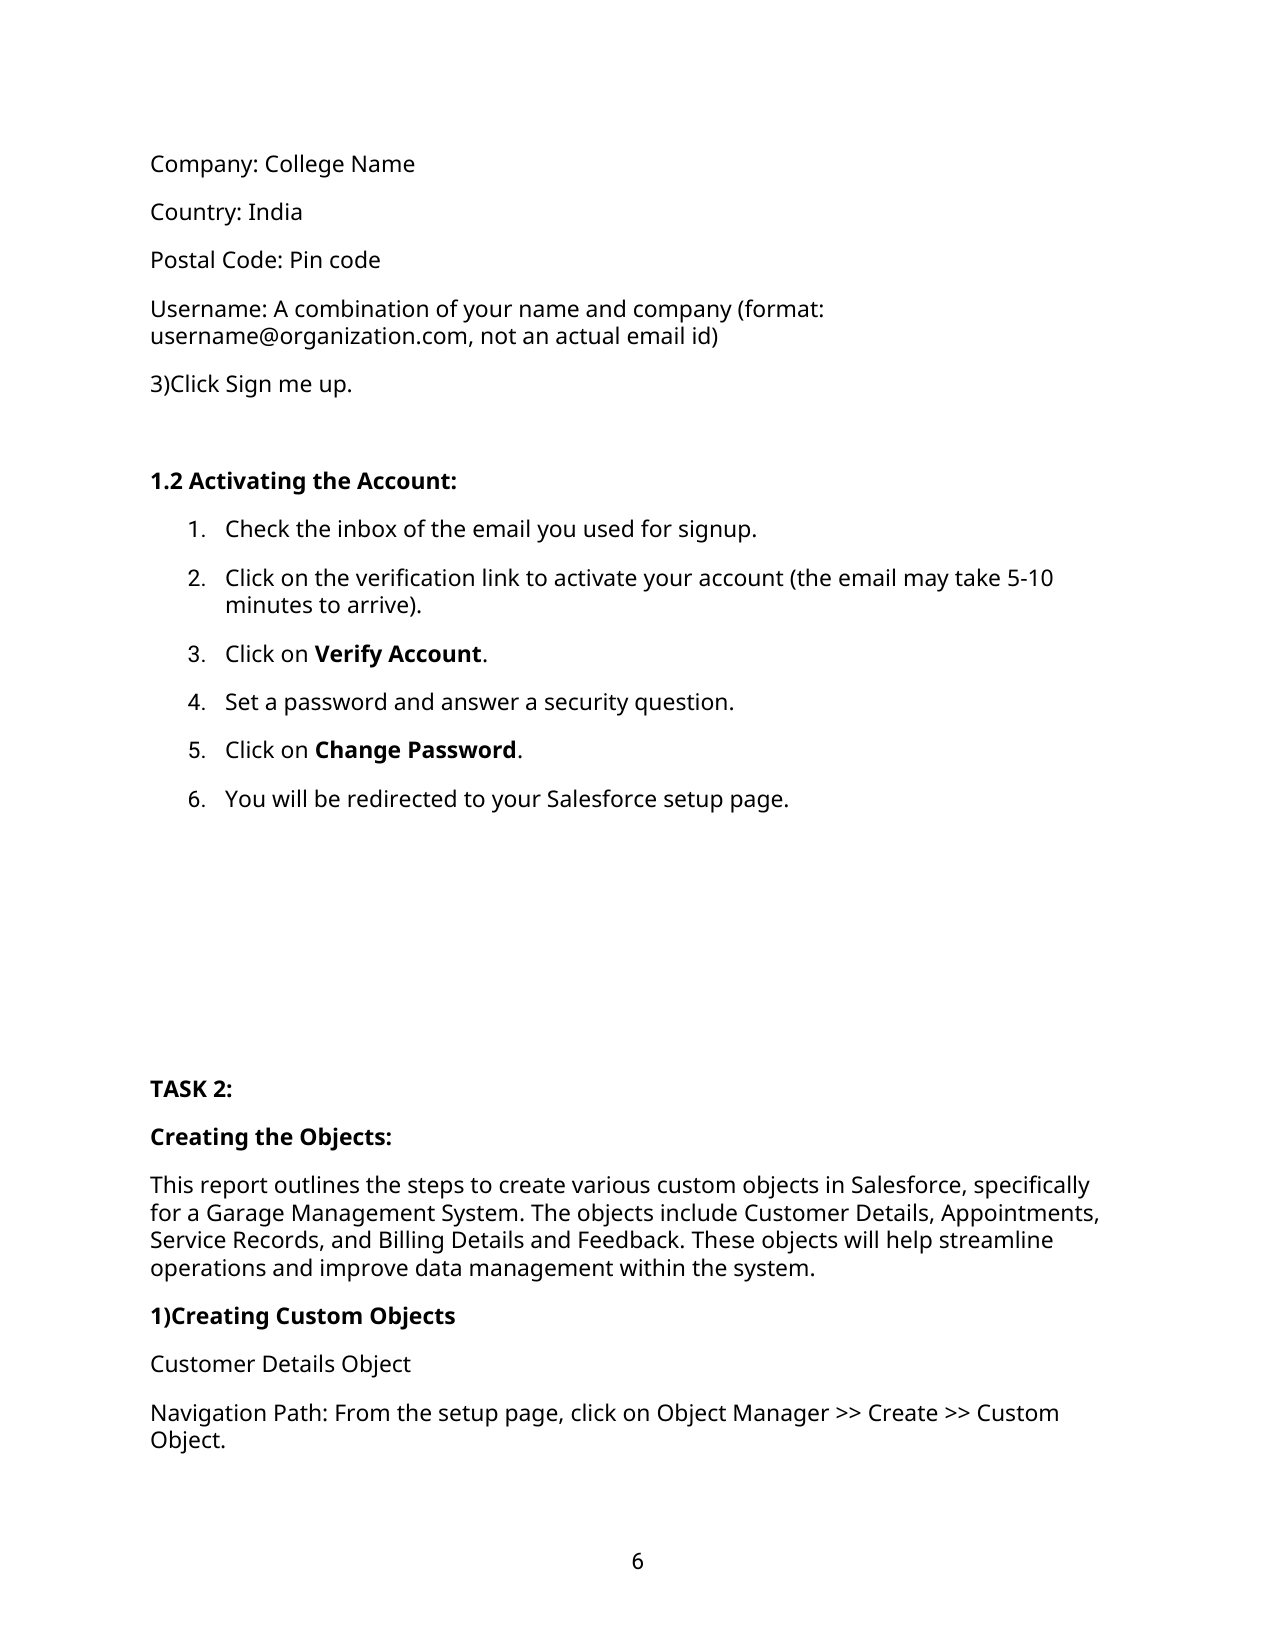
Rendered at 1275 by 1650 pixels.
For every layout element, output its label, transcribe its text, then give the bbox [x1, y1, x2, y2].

text Username: A combination of your name and company (format: username@organization.com, not an actual email id) [150, 295, 1125, 350]
text Navigation Path: From the setup page, click on Object Manager >> Create >> Custom Object. [150, 1399, 1125, 1454]
text Company: College Name [150, 150, 1125, 177]
list Check the inbox of the email you used for signup. [187, 516, 1125, 543]
text Country: India [150, 198, 1125, 226]
text Creating the Objects: [150, 1123, 1125, 1151]
text 1)Creating Custom Objects [150, 1302, 1125, 1330]
list Click on Verify Account. [187, 640, 1125, 667]
text Customer Details Object [150, 1351, 1125, 1378]
text Postal Code: Pin code [150, 247, 1125, 274]
text This report outlines the steps to create various custom objects in Salesforce, specifically for a Garage Management System. The objects include Customer Details, Appointments, Service Records, and Billing Details and Feedback. These objects will help streamline operations and improve data management within the system. [150, 1172, 1125, 1282]
list You will be redirected to your Salesforce setup page. [187, 785, 1125, 812]
list Click on the verification link to activate your account (the email may take 5-10 minutes to arrive). [187, 564, 1125, 619]
text 1.2 Activating the Account: [150, 467, 1125, 495]
text TASK 2: [150, 1075, 1125, 1102]
text 3)Click Sign me up. [150, 371, 1125, 398]
list Click on Change Password. [187, 737, 1125, 764]
list Set a password and answer a security question. [187, 688, 1125, 716]
